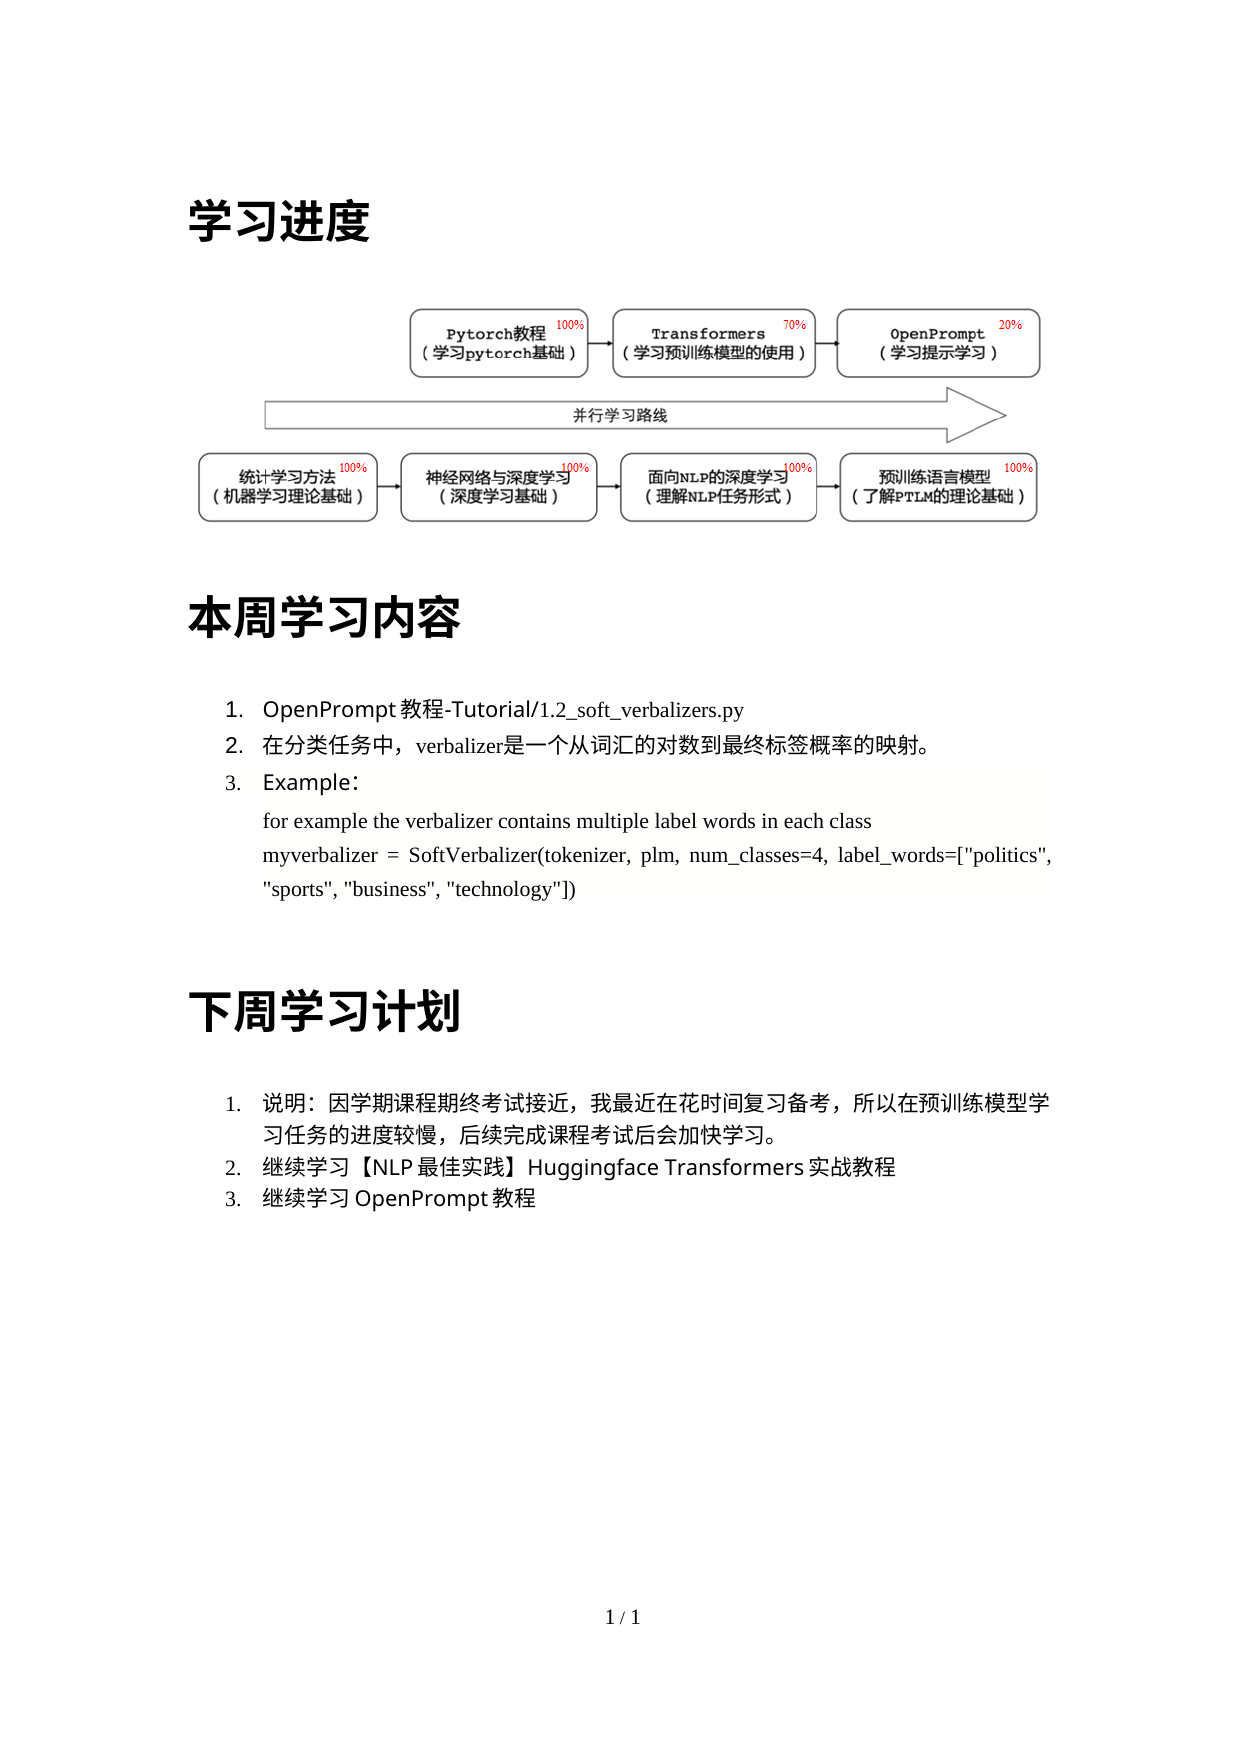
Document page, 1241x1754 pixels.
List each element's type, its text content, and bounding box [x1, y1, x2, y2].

list verbalizer [225, 728, 1053, 760]
picture [187, 296, 1053, 542]
text for example the verbalizer contains multiple label words in each class [262, 808, 1053, 833]
list 1.2_soft_verbalizers.py [225, 692, 1053, 724]
text myverbalizer = SoftVerbalizer(tokenizer, plm, num_classes=4, label_words=["politics", "sports", "business", "technology"]) [262, 842, 1053, 901]
